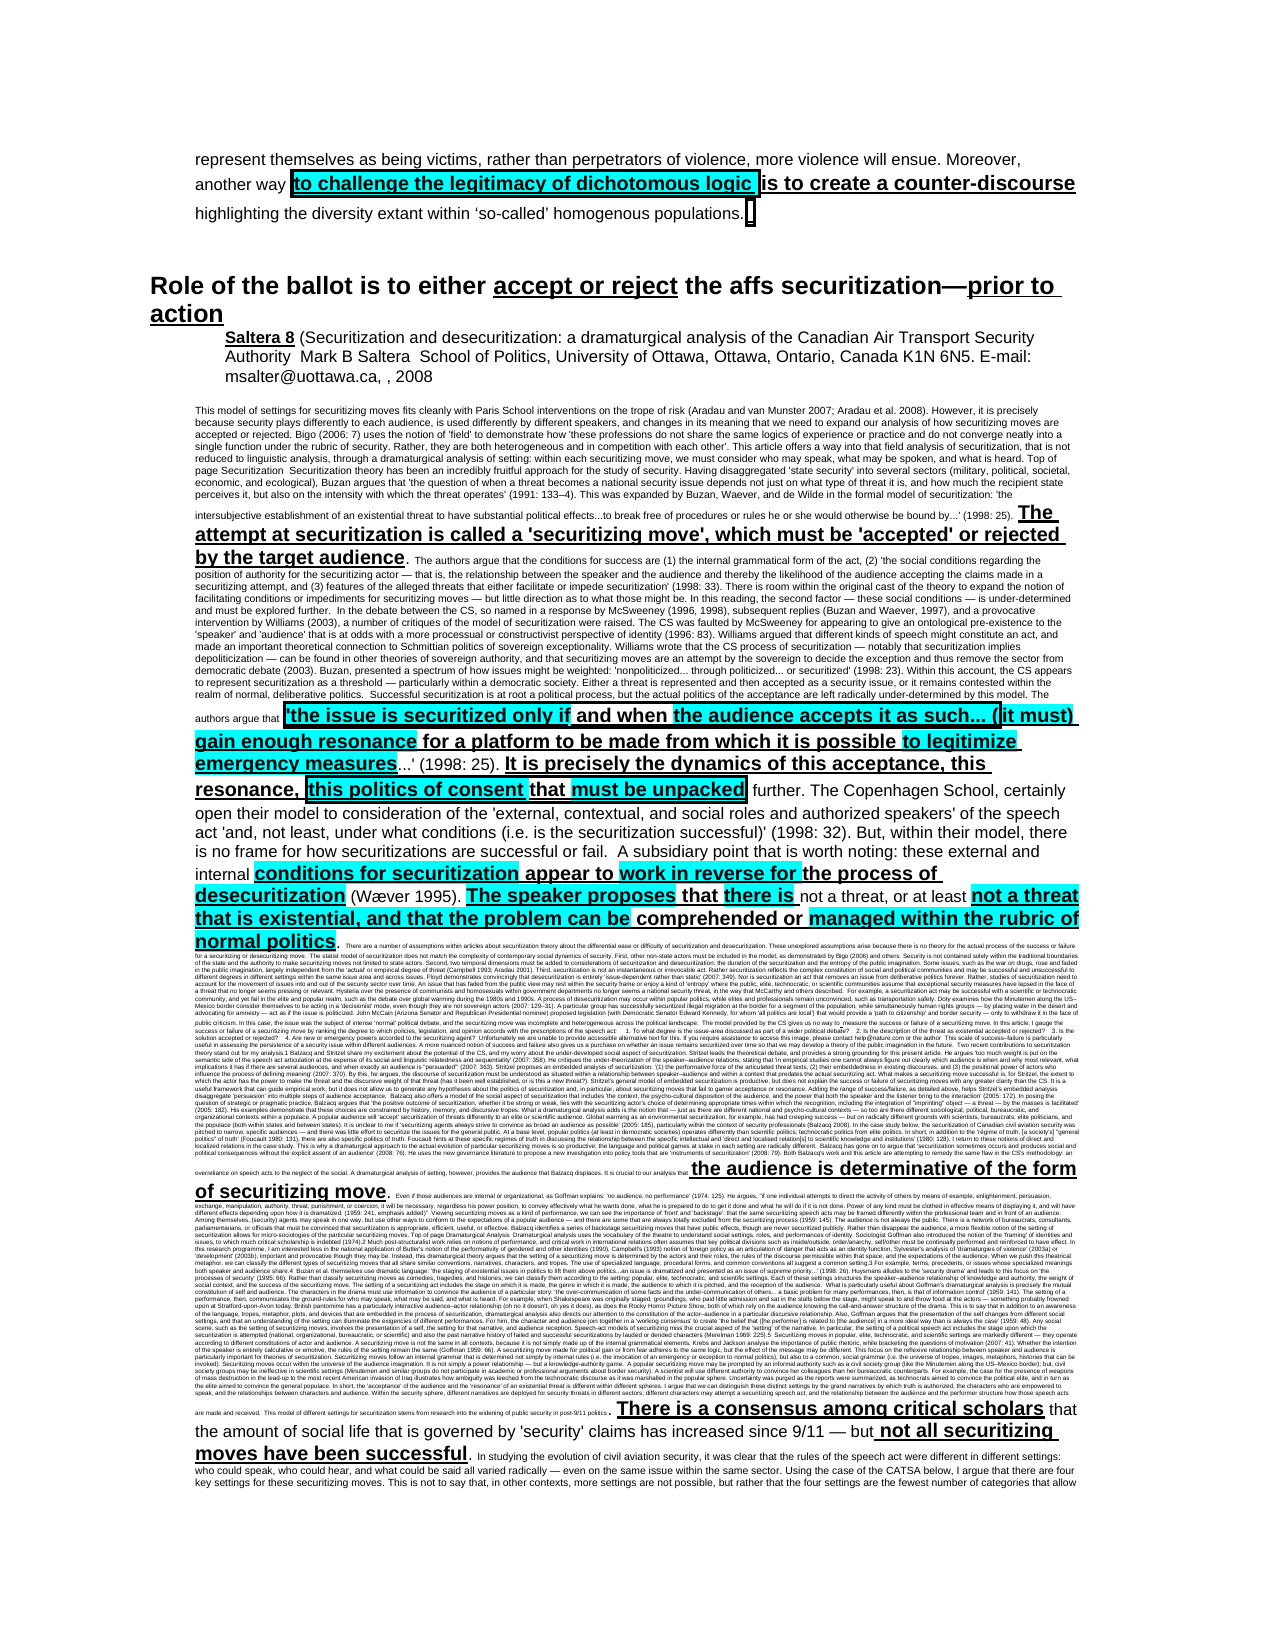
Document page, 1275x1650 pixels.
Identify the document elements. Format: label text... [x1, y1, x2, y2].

text Role of the ballot is to either accept or reject the affs securitization—prior to action [150, 271, 1125, 328]
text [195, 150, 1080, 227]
text Saltera 8 (Securitization and desecuritization: a dramaturgical analysis of the Canadian Air Transport Security Authority Mark B Saltera School of Politics, University of Ottawa, Ottawa, Ontario, Canada K1N 6N5. E-mail: msalter@uottawa.ca, , 2008 [225, 328, 1080, 386]
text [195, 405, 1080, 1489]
